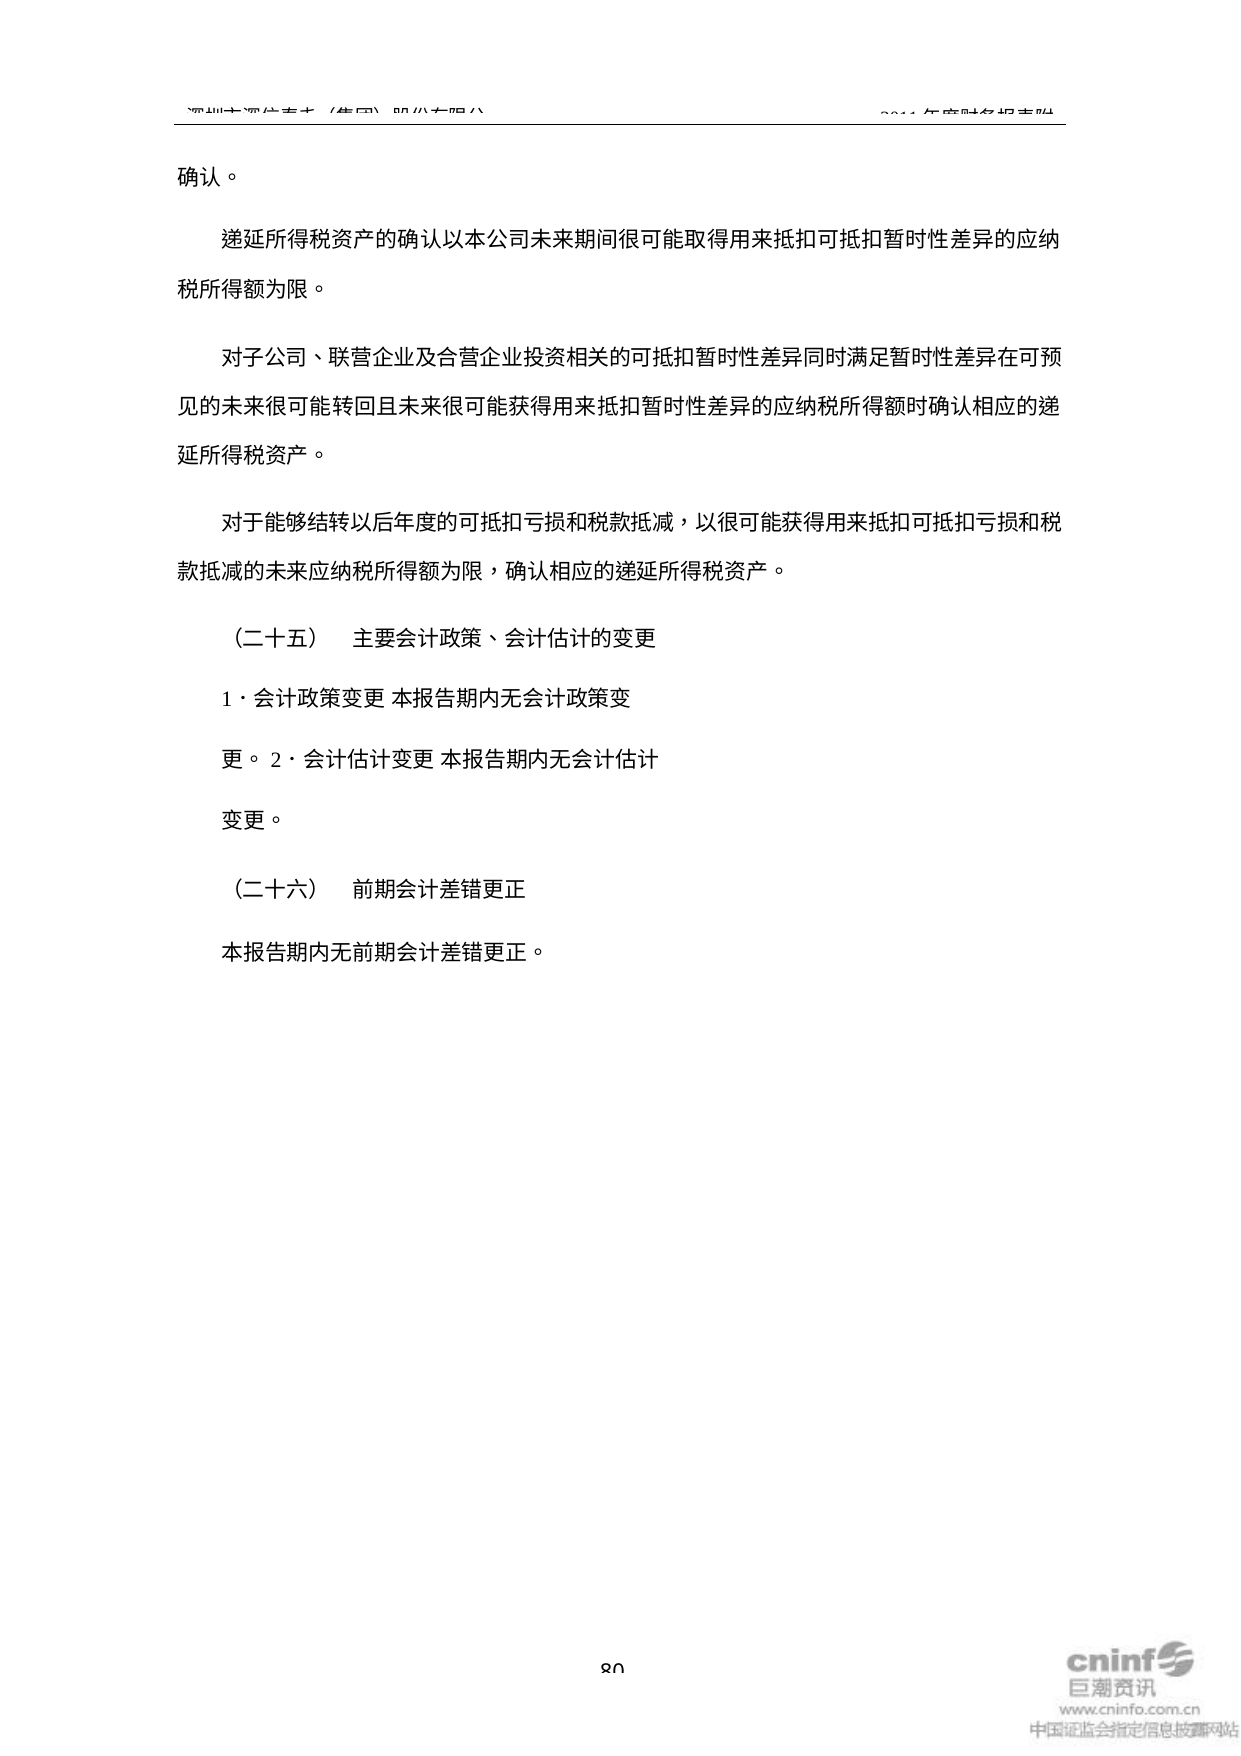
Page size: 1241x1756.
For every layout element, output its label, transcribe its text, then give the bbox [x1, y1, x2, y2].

text 本报告期内无前期会计差错更正。 [221, 937, 1094, 967]
text （二十五） 主要会计政策、会计估计的变更 1．会计政策变更 本报告期内无会计政策变更。 2．会计估计变更 本报告期内无会计估计变更。 [221, 623, 659, 835]
text （二十六） 前期会计差错更正 [221, 874, 1094, 904]
text 确认。 [177, 162, 1094, 192]
picture [1029, 1633, 1241, 1754]
text 对于能够结转以后年度的可抵扣亏损和税款抵减，以很可能获得用来抵扣可抵扣亏损和税 款抵减的未来应纳税所得额为限，确认相应的递延所得税资产。 [177, 507, 1064, 586]
text 递延所得税资产的确认以本公司未来期间很可能取得用来抵扣可抵扣暂时性差异的应纳 税所得额为限。 [177, 224, 1063, 304]
text 对子公司、联营企业及合营企业投资相关的可抵扣暂时性差异同时满足暂时性差异在可预 见的未来很可能转回且未来很可能获得用来抵扣暂时性差异的应纳税所得额时确认相应的递 延所得税资产。 [177, 341, 1064, 470]
